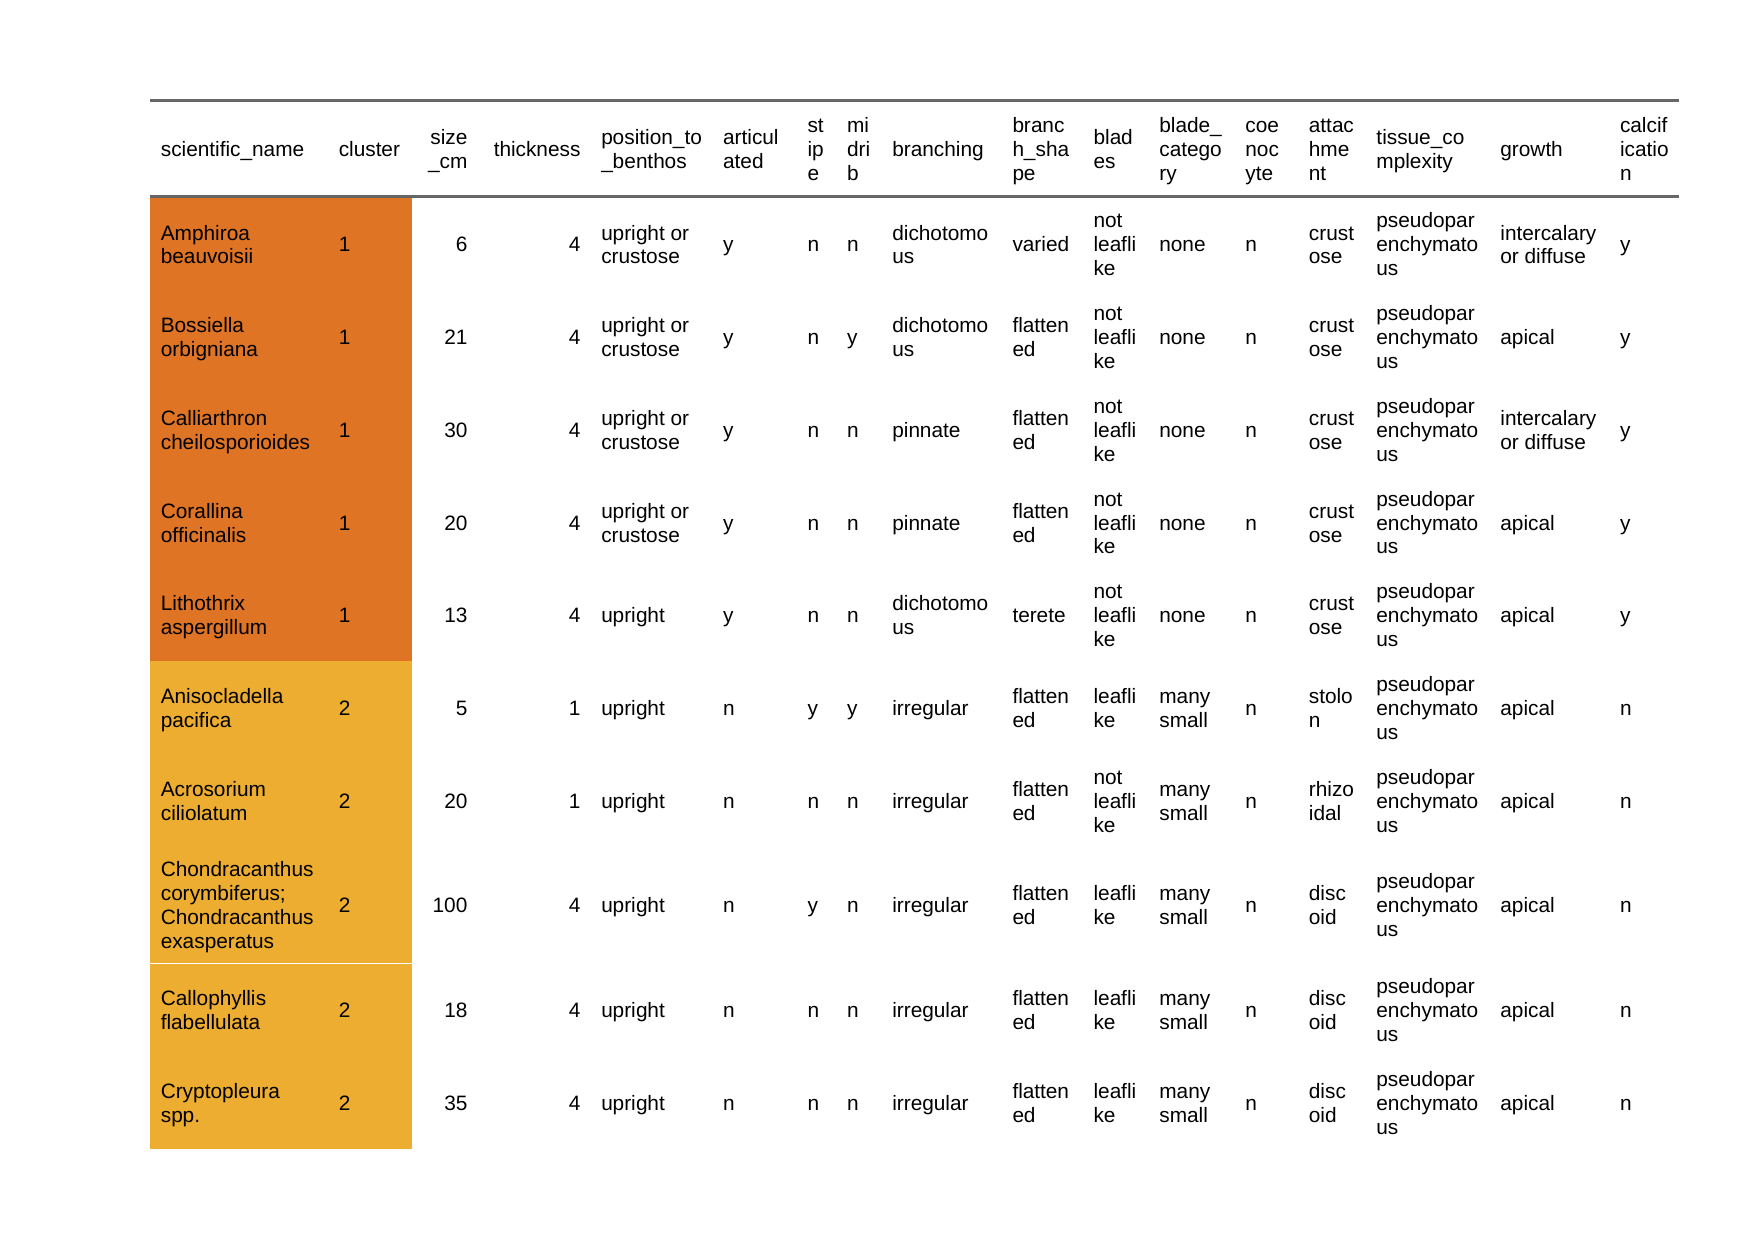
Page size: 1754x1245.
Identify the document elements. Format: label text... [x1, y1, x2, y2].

table_cell Callophyllis flabellulata [150, 964, 328, 1056]
table_cell 1 [328, 291, 412, 383]
table_cell n [1235, 569, 1298, 661]
table_cell 4 [478, 964, 591, 1056]
table_cell 13 [413, 569, 477, 661]
table_cell n [797, 1056, 836, 1149]
table_cell n [797, 198, 836, 291]
table_cell not leaflike [1083, 754, 1149, 847]
table_cell upright [591, 1056, 712, 1149]
table_cell upright [591, 964, 712, 1056]
table_cell flattened [1002, 383, 1083, 476]
table_cell pseudoparenchymatous [1366, 1056, 1490, 1149]
table_cell none [1149, 569, 1235, 661]
table_cell pseudoparenchymatous [1366, 569, 1490, 661]
table_cell 1 [478, 661, 591, 754]
table_cell dichotomous [882, 291, 1002, 383]
table_cell 2 [328, 847, 412, 963]
table_cell flattened [1002, 291, 1083, 383]
table_cell Chondracanthus corymbiferus; Chondracanthus exasperatus [150, 847, 328, 963]
table_header calcification [1609, 102, 1679, 195]
table_cell crustose [1298, 569, 1366, 661]
table_cell 35 [413, 1056, 477, 1149]
table_cell y [713, 198, 797, 291]
table_cell leaflike [1083, 661, 1149, 754]
table_cell 1 [478, 754, 591, 847]
table_cell n [836, 476, 882, 569]
table_header stipe [797, 102, 836, 195]
table_cell n [713, 661, 797, 754]
table_cell pseudoparenchymatous [1366, 754, 1490, 847]
table_cell y [797, 661, 836, 754]
table_cell y [713, 476, 797, 569]
table_cell leaflike [1083, 1056, 1149, 1149]
table_cell stolon [1298, 661, 1366, 754]
table_cell apical [1490, 291, 1609, 383]
table_cell 4 [478, 569, 591, 661]
table_cell 18 [413, 964, 477, 1056]
table_cell flattened [1002, 964, 1083, 1056]
table_cell n [1609, 754, 1679, 847]
table_cell y [797, 847, 836, 963]
table_cell irregular [882, 847, 1002, 963]
table_cell pseudoparenchymatous [1366, 661, 1490, 754]
table_cell irregular [882, 964, 1002, 1056]
table_cell not leaflike [1083, 291, 1149, 383]
table_cell n [1235, 1056, 1298, 1149]
table_cell 2 [328, 964, 412, 1056]
table_header articulated [713, 102, 797, 195]
table_cell Acrosorium ciliolatum [150, 754, 328, 847]
table_cell 4 [478, 847, 591, 963]
table_cell Corallina officinalis [150, 476, 328, 569]
table_cell pinnate [882, 476, 1002, 569]
table_cell 21 [413, 291, 477, 383]
table_cell 1 [328, 198, 412, 291]
table_cell many small [1149, 964, 1235, 1056]
table_cell Cryptopleura spp. [150, 1056, 328, 1149]
table_cell many small [1149, 661, 1235, 754]
table_cell dichotomous [882, 198, 1002, 291]
table_cell n [836, 847, 882, 963]
table_cell none [1149, 383, 1235, 476]
table_cell not leaflike [1083, 383, 1149, 476]
table_cell varied [1002, 198, 1083, 291]
table_header tissue_complexity [1366, 102, 1490, 195]
table_cell n [836, 754, 882, 847]
table_cell irregular [882, 754, 1002, 847]
table_cell y [1609, 291, 1679, 383]
table_cell 30 [413, 383, 477, 476]
table_cell dichotomous [882, 569, 1002, 661]
table_cell flattened [1002, 754, 1083, 847]
table_cell irregular [882, 661, 1002, 754]
table_cell y [1609, 383, 1679, 476]
table_cell y [713, 569, 797, 661]
table_header size_cm [413, 102, 477, 195]
table_cell intercalary or diffuse [1490, 198, 1609, 291]
table_cell terete [1002, 569, 1083, 661]
table_cell Bossiella orbigniana [150, 291, 328, 383]
table_cell upright [591, 754, 712, 847]
table_cell crustose [1298, 383, 1366, 476]
table_cell intercalary or diffuse [1490, 383, 1609, 476]
table_cell not leaflike [1083, 569, 1149, 661]
table_cell n [797, 383, 836, 476]
table_cell y [836, 291, 882, 383]
table_cell n [1235, 476, 1298, 569]
table_header position_to_benthos [591, 102, 712, 195]
table_header growth [1490, 102, 1609, 195]
table_cell y [1609, 476, 1679, 569]
table_cell pseudoparenchymatous [1366, 383, 1490, 476]
table_cell n [1235, 291, 1298, 383]
table_cell 2 [328, 754, 412, 847]
table_cell 20 [413, 476, 477, 569]
table_cell n [1235, 198, 1298, 291]
table_cell upright [591, 847, 712, 963]
table_cell y [836, 661, 882, 754]
table_cell n [797, 476, 836, 569]
table_cell n [1235, 383, 1298, 476]
table_cell 100 [413, 847, 477, 963]
table_header blade_category [1149, 102, 1235, 195]
table_cell Lithothrix aspergillum [150, 569, 328, 661]
table_header scientific_name [150, 102, 328, 195]
table_cell crustose [1298, 476, 1366, 569]
table_cell n [836, 1056, 882, 1149]
table_cell flattened [1002, 661, 1083, 754]
table_cell upright [591, 569, 712, 661]
table_cell pseudoparenchymatous [1366, 847, 1490, 963]
table_cell Calliarthron cheilosporioides [150, 383, 328, 476]
table_cell 1 [328, 476, 412, 569]
table_cell flattened [1002, 1056, 1083, 1149]
table_header branch_shape [1002, 102, 1083, 195]
table_cell n [797, 964, 836, 1056]
table_cell n [1235, 661, 1298, 754]
table_header attachment [1298, 102, 1366, 195]
table_cell discoid [1298, 847, 1366, 963]
table_cell upright or crustose [591, 476, 712, 569]
table_cell apical [1490, 476, 1609, 569]
table_cell 2 [328, 661, 412, 754]
table_cell 4 [478, 198, 591, 291]
table_cell discoid [1298, 1056, 1366, 1149]
table_cell 4 [478, 291, 591, 383]
table_cell 5 [413, 661, 477, 754]
table_cell y [1609, 569, 1679, 661]
table_cell n [713, 847, 797, 963]
table_cell many small [1149, 754, 1235, 847]
table_cell pseudoparenchymatous [1366, 964, 1490, 1056]
table_cell 2 [328, 1056, 412, 1149]
table_cell n [797, 754, 836, 847]
table_cell none [1149, 291, 1235, 383]
table_cell 4 [478, 383, 591, 476]
table_cell apical [1490, 847, 1609, 963]
table_cell upright or crustose [591, 291, 712, 383]
table_cell 20 [413, 754, 477, 847]
table_cell 4 [478, 1056, 591, 1149]
table_cell n [797, 291, 836, 383]
table_cell y [1609, 198, 1679, 291]
table_cell flattened [1002, 847, 1083, 963]
table_cell flattened [1002, 476, 1083, 569]
table_cell n [1609, 847, 1679, 963]
table_cell n [836, 964, 882, 1056]
table_cell rhizoidal [1298, 754, 1366, 847]
table_cell none [1149, 198, 1235, 291]
table_header coenocyte [1235, 102, 1298, 195]
table_cell irregular [882, 1056, 1002, 1149]
table_cell n [1235, 847, 1298, 963]
table_header thickness [478, 102, 591, 195]
table_cell crustose [1298, 291, 1366, 383]
table_cell pseudoparenchymatous [1366, 291, 1490, 383]
table_cell not leaflike [1083, 476, 1149, 569]
table_cell n [836, 198, 882, 291]
table_cell n [1235, 754, 1298, 847]
table_cell 1 [328, 569, 412, 661]
table_cell n [1609, 964, 1679, 1056]
table_cell n [1235, 964, 1298, 1056]
table_cell n [1609, 1056, 1679, 1149]
table_cell crustose [1298, 198, 1366, 291]
table_cell many small [1149, 847, 1235, 963]
table_cell apical [1490, 754, 1609, 847]
table_header midrib [836, 102, 882, 195]
table_cell 1 [328, 383, 412, 476]
table_cell apical [1490, 1056, 1609, 1149]
table_cell apical [1490, 569, 1609, 661]
table_cell y [713, 291, 797, 383]
table_cell n [1609, 661, 1679, 754]
table_cell apical [1490, 661, 1609, 754]
table_cell n [836, 569, 882, 661]
table_cell pseudoparenchymatous [1366, 476, 1490, 569]
table_cell y [713, 383, 797, 476]
table_cell not leaflike [1083, 198, 1149, 291]
table_header cluster [328, 102, 412, 195]
table_cell leaflike [1083, 964, 1149, 1056]
table_cell n [836, 383, 882, 476]
table_header blades [1083, 102, 1149, 195]
table_cell many small [1149, 1056, 1235, 1149]
table_cell n [713, 754, 797, 847]
table_cell leaflike [1083, 847, 1149, 963]
table_cell none [1149, 476, 1235, 569]
table_header branching [882, 102, 1002, 195]
table_cell upright or crustose [591, 198, 712, 291]
table_cell discoid [1298, 964, 1366, 1056]
table_cell pinnate [882, 383, 1002, 476]
table_cell 6 [413, 198, 477, 291]
table_cell Amphiroa beauvoisii [150, 198, 328, 291]
table_cell n [797, 569, 836, 661]
table_cell upright or crustose [591, 383, 712, 476]
table_cell 4 [478, 476, 591, 569]
table_cell upright [591, 661, 712, 754]
table_cell Anisocladella pacifica [150, 661, 328, 754]
table_cell pseudoparenchymatous [1366, 198, 1490, 291]
table_cell n [713, 964, 797, 1056]
table_cell n [713, 1056, 797, 1149]
table_cell apical [1490, 964, 1609, 1056]
